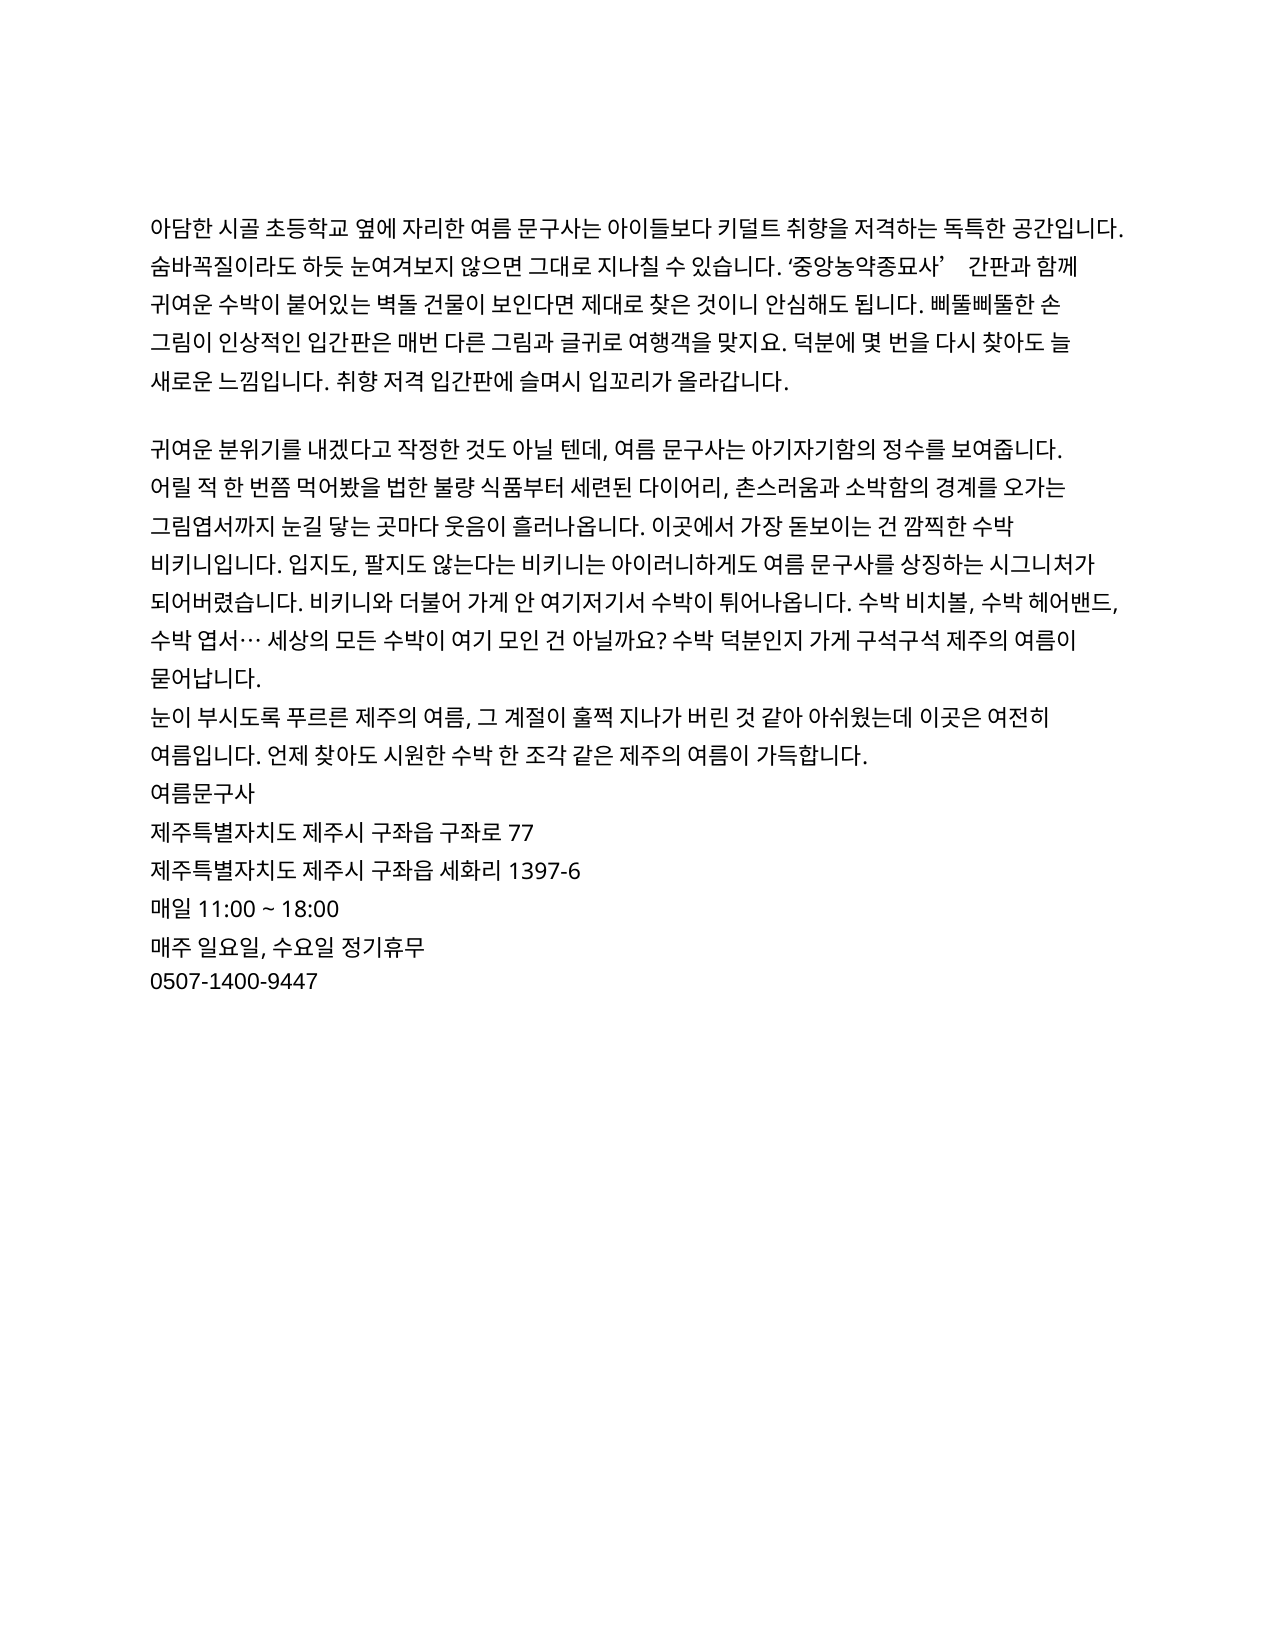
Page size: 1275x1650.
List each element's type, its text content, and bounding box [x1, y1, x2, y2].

text 매주 일요일, 수요일 정기휴무 [150, 929, 1125, 963]
text 제주특별자치도 제주시 구좌읍 구좌로 77 [150, 814, 1125, 848]
text 귀여운 분위기를 내겠다고 작정한 것도 아닐 텐데, 여름 문구사는 아기자기함의 정수를 보여줍니다. [150, 432, 1125, 465]
text 0507-1400-9447 [150, 968, 1125, 994]
text 어릴 적 한 번쯤 먹어봤을 법한 불량 식품부터 세련된 다이어리, 촌스러움과 소박함의 경계를 오가는 그림엽서까지 눈길 닿는 곳마다 웃음이 흘러나옵니다. 이곳에서 가장 돋보이는 건 깜찍한 수박 비키니입니다. 입지도, 팔지도 않는다는 비키니는 아이러니하게도 여름 문구사를 상징하는 시그니처가 되어버렸습니다. 비키니와 더불어 가게 안 여기저기서 수박이 튀어나옵니다. 수박 비치볼, 수박 헤어밴드, 수박 엽서… 세상의 모든 수박이 여기 모인 건 아닐까요? 수박 덕분인지 가게 구석구석 제주의 여름이 묻어납니다. [150, 470, 1125, 695]
text 아담한 시골 초등학교 옆에 자리한 여름 문구사는 아이들보다 키덜트 취향을 저격하는 독특한 공간입니다. 숨바꼭질이라도 하듯 눈여겨보지 않으면 그대로 지나칠 수 있습니다. ‘중앙농약종묘사’ 간판과 함께 귀여운 수박이 붙어있는 벽돌 건물이 보인다면 제대로 찾은 것이니 안심해도 됩니다. 삐뚤삐뚤한 손 그림이 인상적인 입간판은 매번 다른 그림과 글귀로 여행객을 맞지요. 덕분에 몇 번을 다시 찾아도 늘 새로운 느낌입니다. 취향 저격 입간판에 슬며시 입꼬리가 올라갑니다. [150, 210, 1125, 397]
text 여름문구사 [150, 776, 1125, 809]
text 제주특별자치도 제주시 구좌읍 세화리 1397-6 [150, 853, 1125, 886]
text 눈이 부시도록 푸르른 제주의 여름, 그 계절이 훌쩍 지나가 버린 것 같아 아쉬웠는데 이곳은 여전히 여름입니다. 언제 찾아도 시원한 수박 한 조각 같은 제주의 여름이 가득합니다. [150, 700, 1125, 771]
text 매일 11:00 ~ 18:00 [150, 891, 1125, 924]
